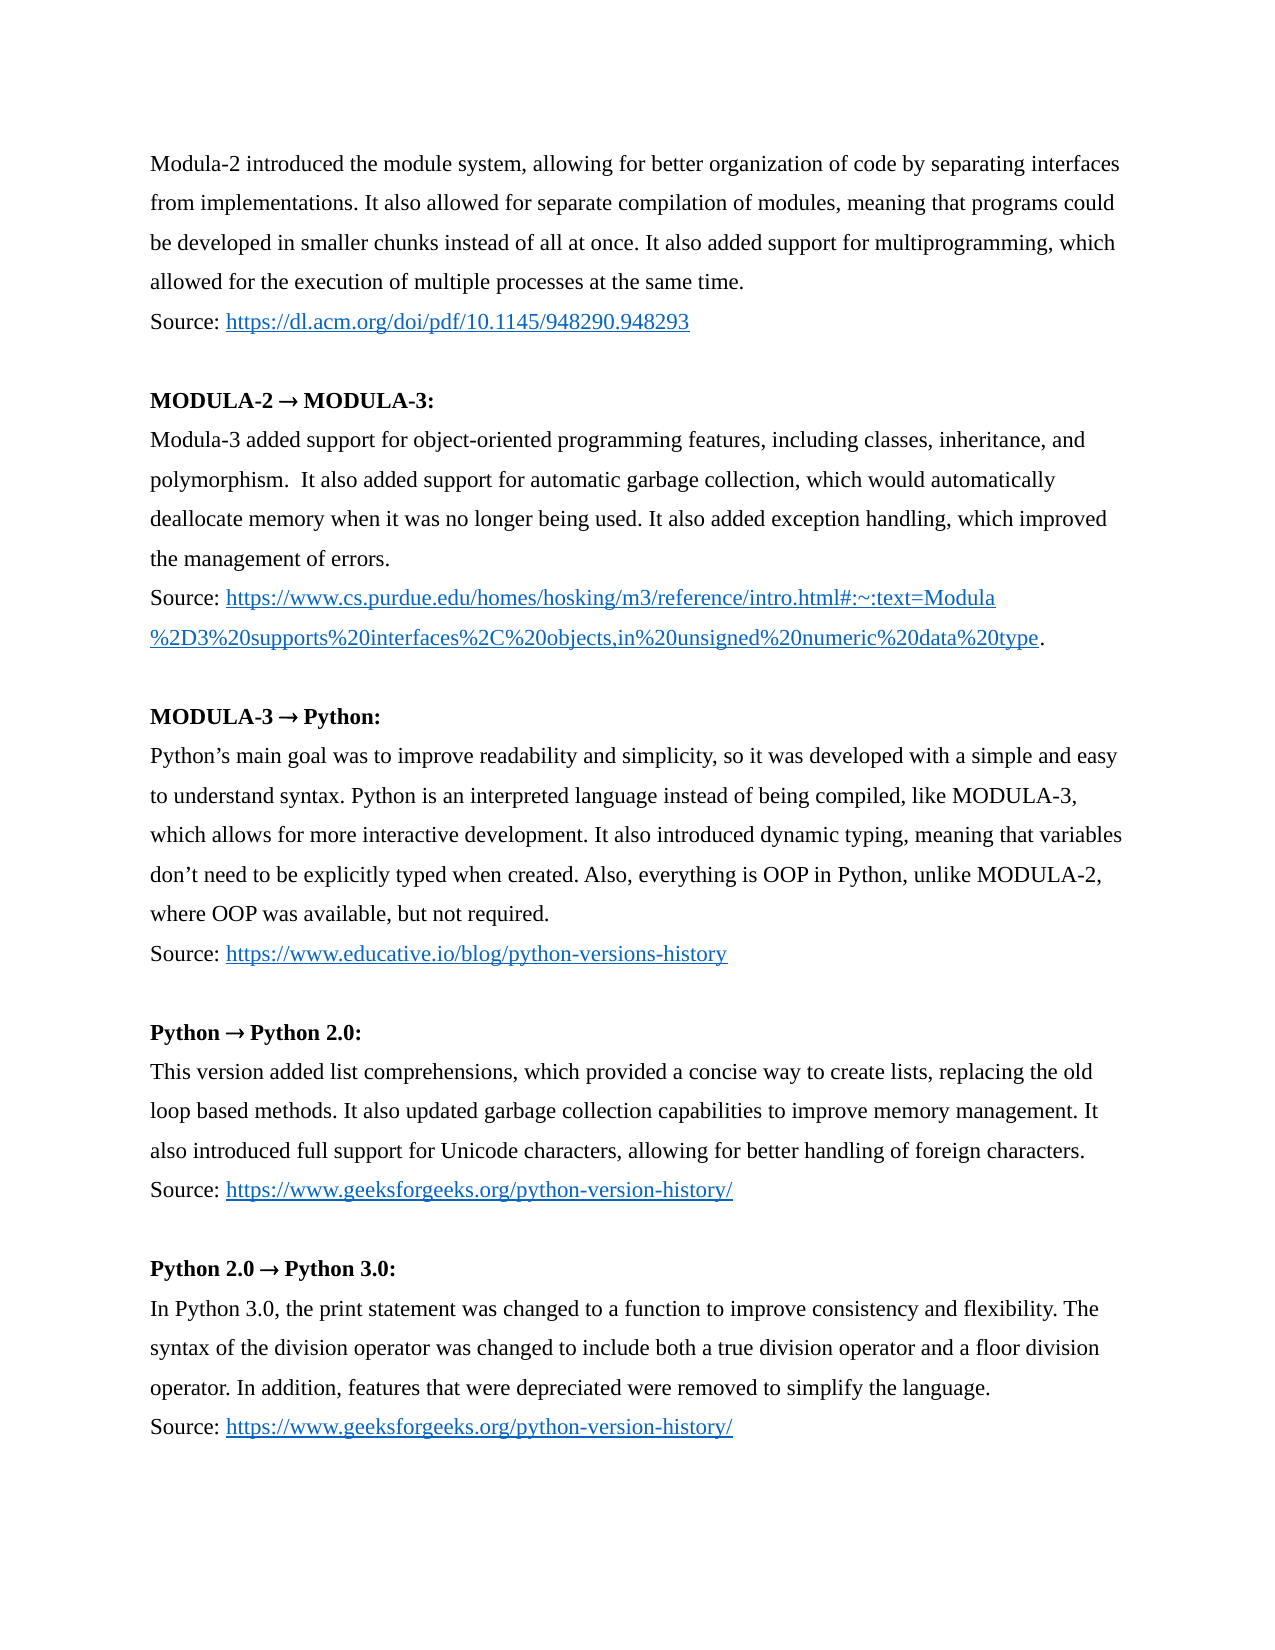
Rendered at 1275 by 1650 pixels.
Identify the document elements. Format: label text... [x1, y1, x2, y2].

text In Python 3.0, the print statement was changed to a function to improve consistency and flexibility. The syntax of the division operator was changed to include both a true division operator and a floor division operator. In addition, features that were depreciated were removed to simplify the language. [150, 1295, 1125, 1400]
text Python 2.0 ® Python 3.0: [150, 1255, 1125, 1282]
text This version added list comprehensions, which provided a concise way to create lists, replacing the old loop based methods. It also updated garbage collection capabilities to improve memory management. It also introduced full support for Unicode characters, allowing for better handling of foreign characters. [150, 1058, 1125, 1163]
text MODULA-3 ® Python: [150, 703, 1125, 729]
text Modula-2 introduced the module system, allowing for better organization of code by separating interfaces from implementations. It also allowed for separate compilation of modules, meaning that programs could be developed in smaller chunks instead of all at once. It also added support for multiprogramming, which allowed for the execution of multiple processes at the same time. [150, 150, 1125, 295]
text Modula-3 added support for object-oriented programming features, including classes, inheritance, and polymorphism. It also added support for automatic garbage collection, which would automatically deallocate memory when it was no longer being used. It also added exception handling, which improved the management of errors. [150, 426, 1125, 571]
text Source: https://www.geeksforgeeks.org/python-version-history/ [150, 1413, 1125, 1440]
text Source: https://www.geeksforgeeks.org/python-version-history/ [150, 1176, 1125, 1203]
text Source: https://www.educative.io/blog/python-versions-history [150, 939, 1125, 966]
text MODULA-2 ® MODULA-3: [150, 387, 1125, 413]
text Python ® Python 2.0: [150, 1018, 1125, 1045]
text Source: https://www.cs.purdue.edu/homes/hosking/m3/reference/intro.html#:~:text=Modula%2D3%20supports%20interfaces%2C%20objects,in%20unsigned%20numeric%20data%20type. [150, 584, 1125, 650]
text Source: https://dl.acm.org/doi/pdf/10.1145/948290.948293 [150, 308, 1125, 334]
text Python’s main goal was to improve readability and simplicity, so it was developed with a simple and easy to understand syntax. Python is an interpreted language instead of being compiled, like MODULA-3, which allows for more interactive development. It also introduced dynamic typing, meaning that variables don’t need to be explicitly typed when created. Also, everything is OOP in Python, unlike MODULA-2, where OOP was available, but not required. [150, 742, 1125, 926]
